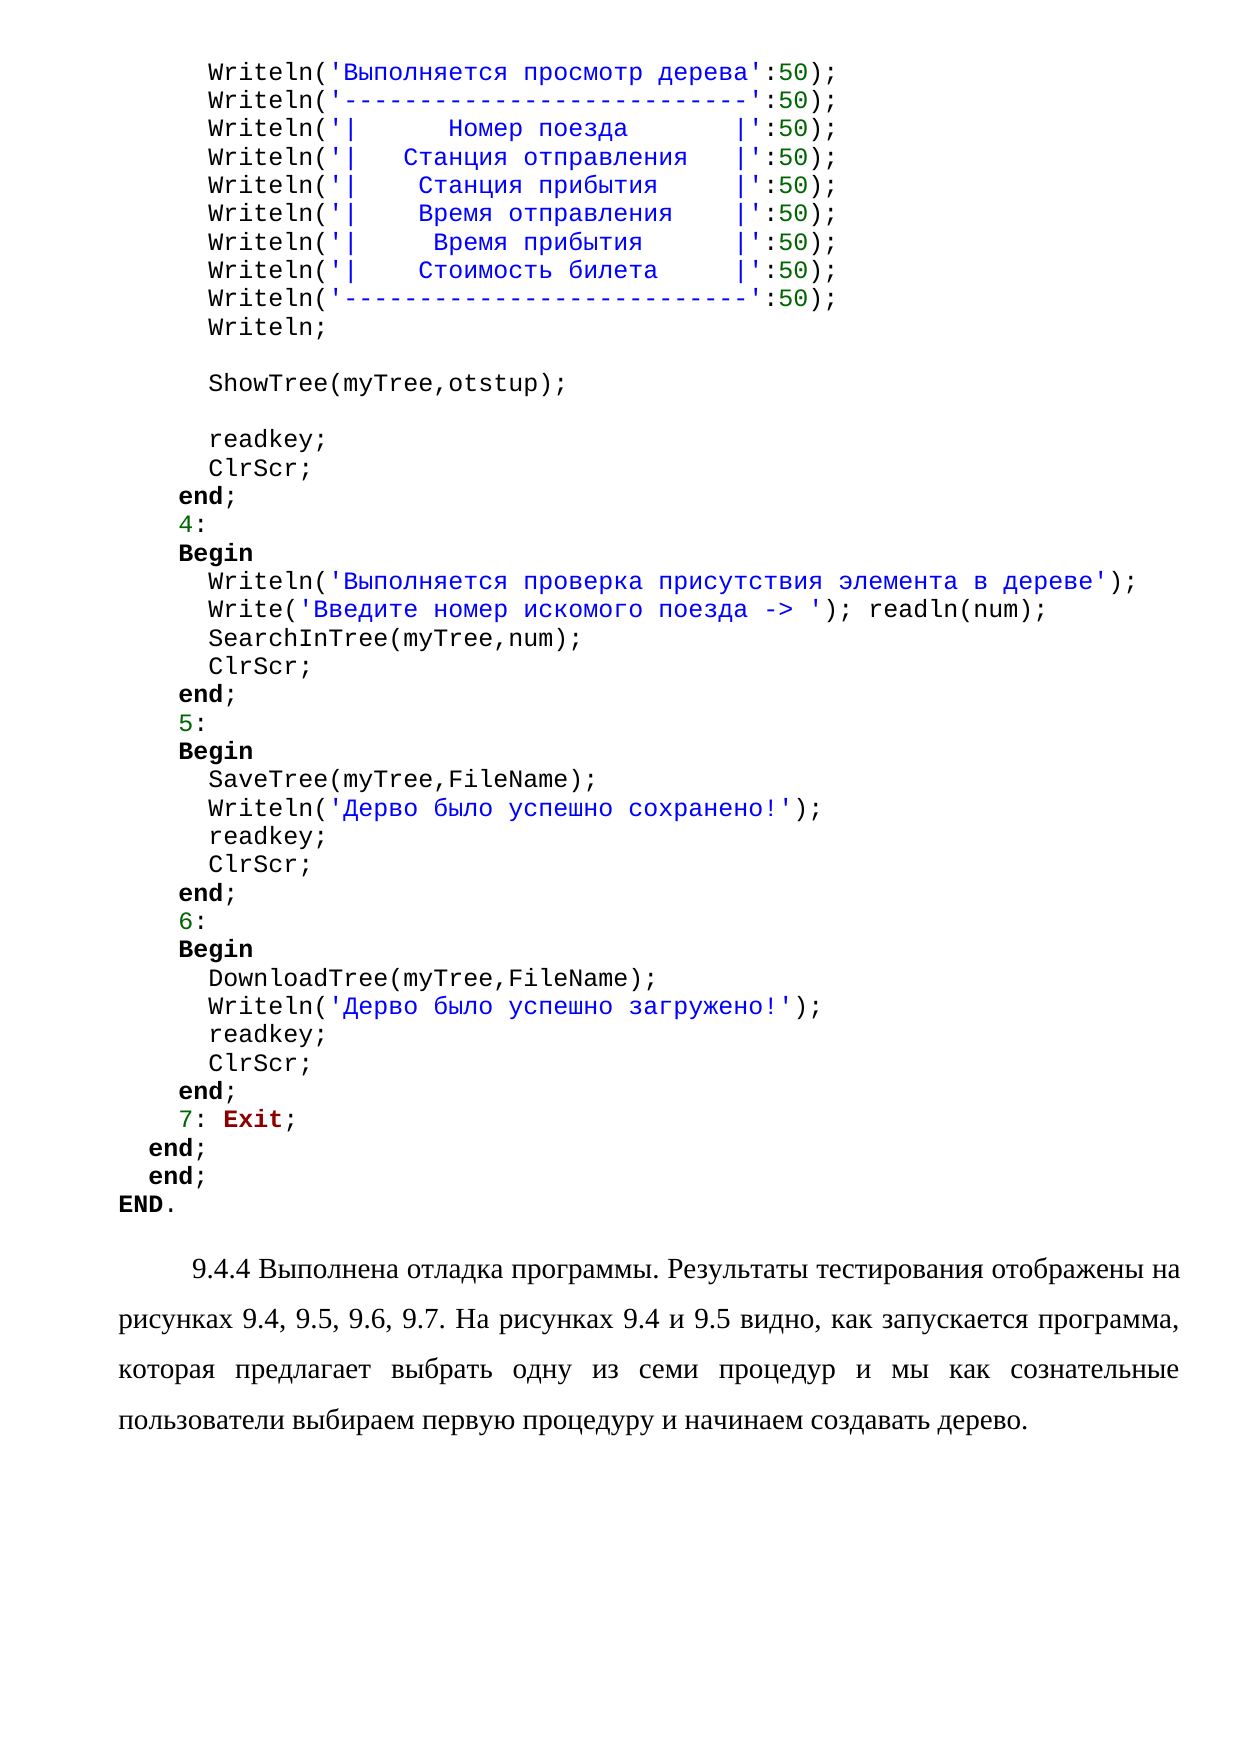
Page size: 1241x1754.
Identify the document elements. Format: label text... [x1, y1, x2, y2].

text Writeln('Выполняется просмотр дерева':50); [118, 59, 1181, 87]
text 5: [118, 710, 1181, 738]
text ClrScr; [118, 455, 1181, 483]
text SaveTree(myTree,FileName); [118, 767, 1181, 795]
text 4: [118, 512, 1181, 540]
text Writeln('| Номер поезда |':50); [118, 116, 1181, 144]
text end; [118, 483, 1181, 512]
text 6: [118, 908, 1181, 937]
text Write('Введите номер искомого поезда -> '); readln(num); [118, 597, 1181, 625]
text Begin [118, 937, 1181, 965]
text readkey; [118, 427, 1181, 455]
text Writeln('---------------------------':50); [118, 87, 1181, 116]
text ClrScr; [118, 852, 1181, 880]
text readkey; [118, 823, 1181, 852]
text 9.4.4 Выполнена отладка программы. Результаты тестирования отображены на рисунках 9.4, 9.5, 9.6, 9.7. На рисунках 9.4 и 9.5 видно, как запускается программа, которая предлагает выбрать одну из семи процедур и мы как сознательные пользователи выбираем первую процедуру и начинаем создавать дерево. [118, 1251, 1181, 1435]
text Writeln; [118, 314, 1181, 342]
text Writeln('| Станция отправления |':50); [118, 144, 1181, 172]
text Writeln('| Время прибытия |':50); [118, 229, 1181, 257]
text ClrScr; [118, 1050, 1181, 1078]
text SearchInTree(myTree,num); [118, 625, 1181, 653]
text DownloadTree(myTree,FileName); [118, 965, 1181, 993]
text Writeln('| Время отправления |':50); [118, 201, 1181, 229]
text ClrScr; [118, 653, 1181, 682]
text end; [118, 1163, 1181, 1192]
text Begin [118, 738, 1181, 767]
text end; [118, 1135, 1181, 1163]
text end; [118, 682, 1181, 710]
text Writeln('| Стоимость билета |':50); [118, 257, 1181, 286]
text readkey; [118, 1022, 1181, 1050]
text Begin [118, 540, 1181, 568]
text END. [118, 1192, 1181, 1220]
text Writeln('---------------------------':50); [118, 286, 1181, 314]
text ShowTree(myTree,otstup); [118, 370, 1181, 399]
text 7: Exit; [118, 1107, 1181, 1135]
text Writeln('Выполняется проверка присутствия элемента в дереве'); [118, 568, 1181, 597]
text Writeln('| Станция прибытия |':50); [118, 172, 1181, 201]
text Writeln('Дерво было успешно загружено!'); [118, 993, 1181, 1022]
text end; [118, 1078, 1181, 1107]
text end; [118, 880, 1181, 908]
text Writeln('Дерво было успешно сохранено!'); [118, 795, 1181, 823]
